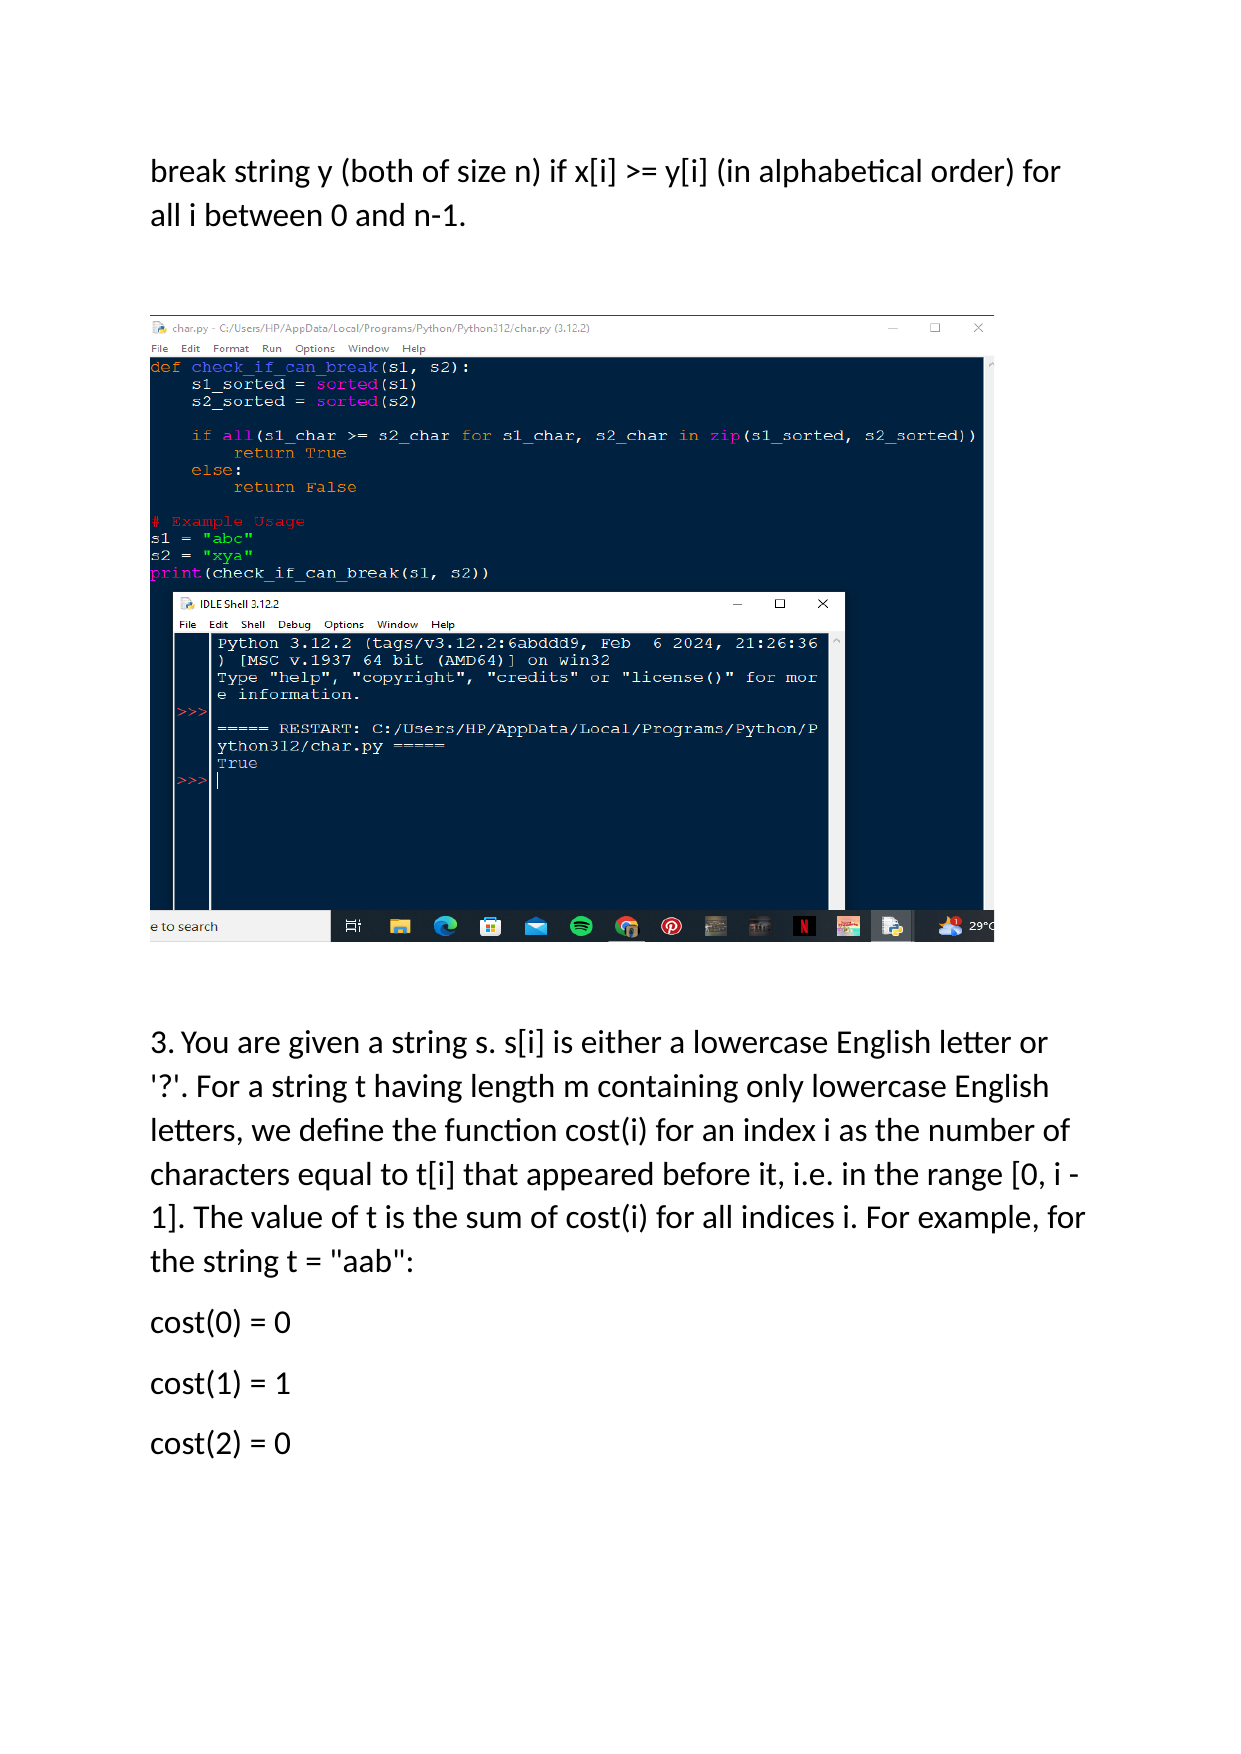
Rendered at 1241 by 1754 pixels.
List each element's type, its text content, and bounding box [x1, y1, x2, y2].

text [150, 150, 1090, 235]
text cost(2) = 0 [150, 1422, 1090, 1463]
text cost(1) = 1 [150, 1362, 1090, 1402]
text cost(0) = 0 [150, 1301, 1090, 1342]
text 3. You are given a string s. s[i] is either a lowercase English letter or '?'. For a string t having length m containing only lowercase English letters, we define the function cost(i) for an index i as the number of characters equal to t[i] that appeared before it, i.e. in the range [0, i - 1]. The value of t is the sum of cost(i) for all indices i. For example, for the string t = "aab": [150, 1021, 1090, 1281]
picture [150, 315, 995, 942]
